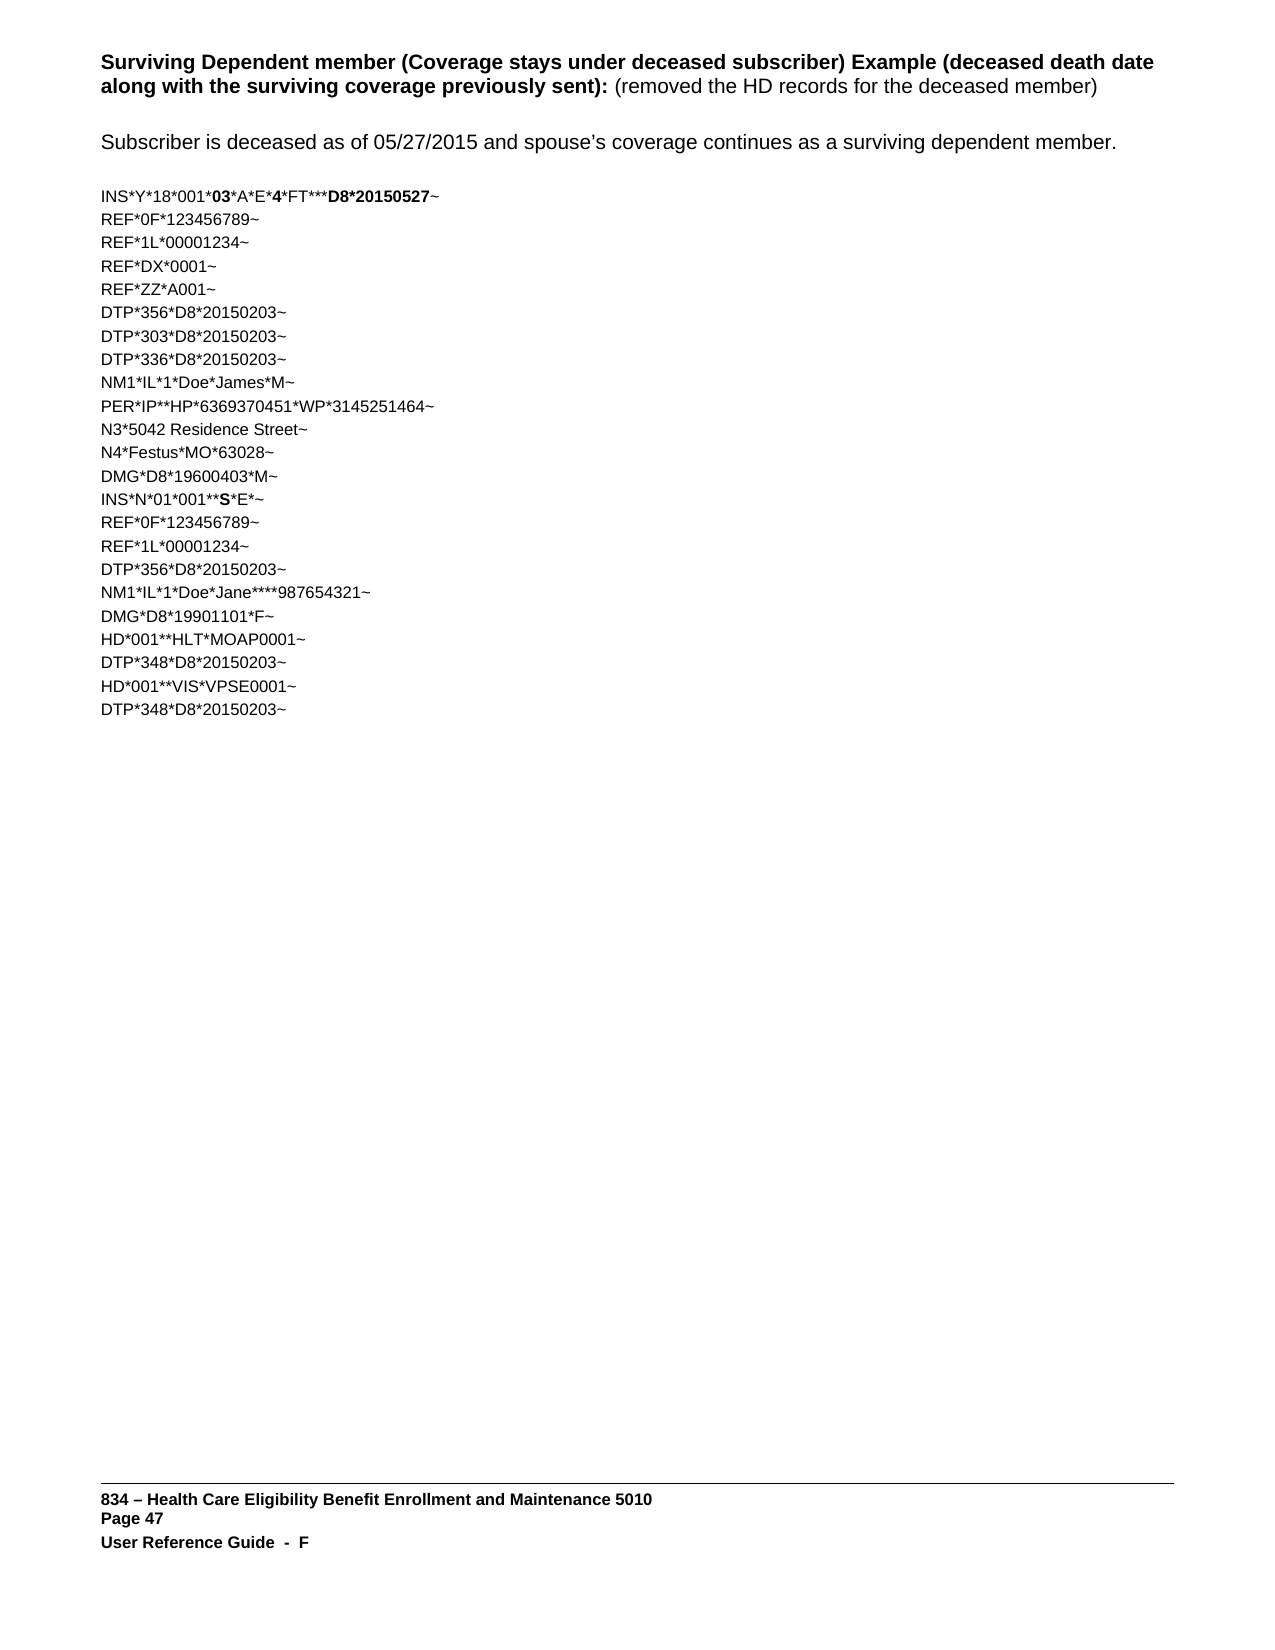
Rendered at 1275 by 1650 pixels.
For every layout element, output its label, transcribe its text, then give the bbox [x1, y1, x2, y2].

text PER*IP**HP*6369370451*WP*3145251464~ [101, 396, 1174, 416]
text HD*001**HLT*MOAP0001~ [101, 630, 1174, 649]
text DTP*348*D8*20150203~ [101, 653, 1174, 672]
text INS*Y*18*001*03*A*E*4*FT***D8*20150527~ [101, 186, 1174, 206]
text HD*001**VIS*VPSE0001~ [101, 676, 1174, 696]
text NM1*IL*1*Doe*Jane****987654321~ [101, 583, 1174, 602]
text DMG*D8*19600403*M~ [101, 466, 1174, 486]
text REF*DX*0001~ [101, 256, 1174, 276]
text NM1*IL*1*Doe*James*M~ [101, 373, 1174, 392]
text DTP*356*D8*20150203~ [101, 303, 1174, 322]
text DTP*348*D8*20150203~ [101, 700, 1174, 719]
text N3*5042 Residence Street~ [101, 420, 1174, 439]
text REF*0F*123456789~ [101, 513, 1174, 532]
text INS*N*01*001**S*E*~ [101, 490, 1174, 509]
text Surviving Dependent member (Coverage stays under deceased subscriber) Example (deceased death date along with the surviving coverage previously sent): (removed the HD records for the deceased member) [101, 50, 1174, 98]
text N4*Festus*MO*63028~ [101, 443, 1174, 462]
text REF*0F*123456789~ [101, 210, 1174, 229]
text REF*ZZ*A001~ [101, 280, 1174, 299]
text DTP*336*D8*20150203~ [101, 350, 1174, 369]
text DMG*D8*19901101*F~ [101, 606, 1174, 626]
text DTP*303*D8*20150203~ [101, 326, 1174, 346]
text DTP*356*D8*20150203~ [101, 560, 1174, 579]
text REF*1L*00001234~ [101, 536, 1174, 556]
text Subscriber is deceased as of 05/27/2015 and spouse’s coverage continues as a surviving dependent member. [101, 130, 1174, 154]
text REF*1L*00001234~ [101, 233, 1174, 252]
